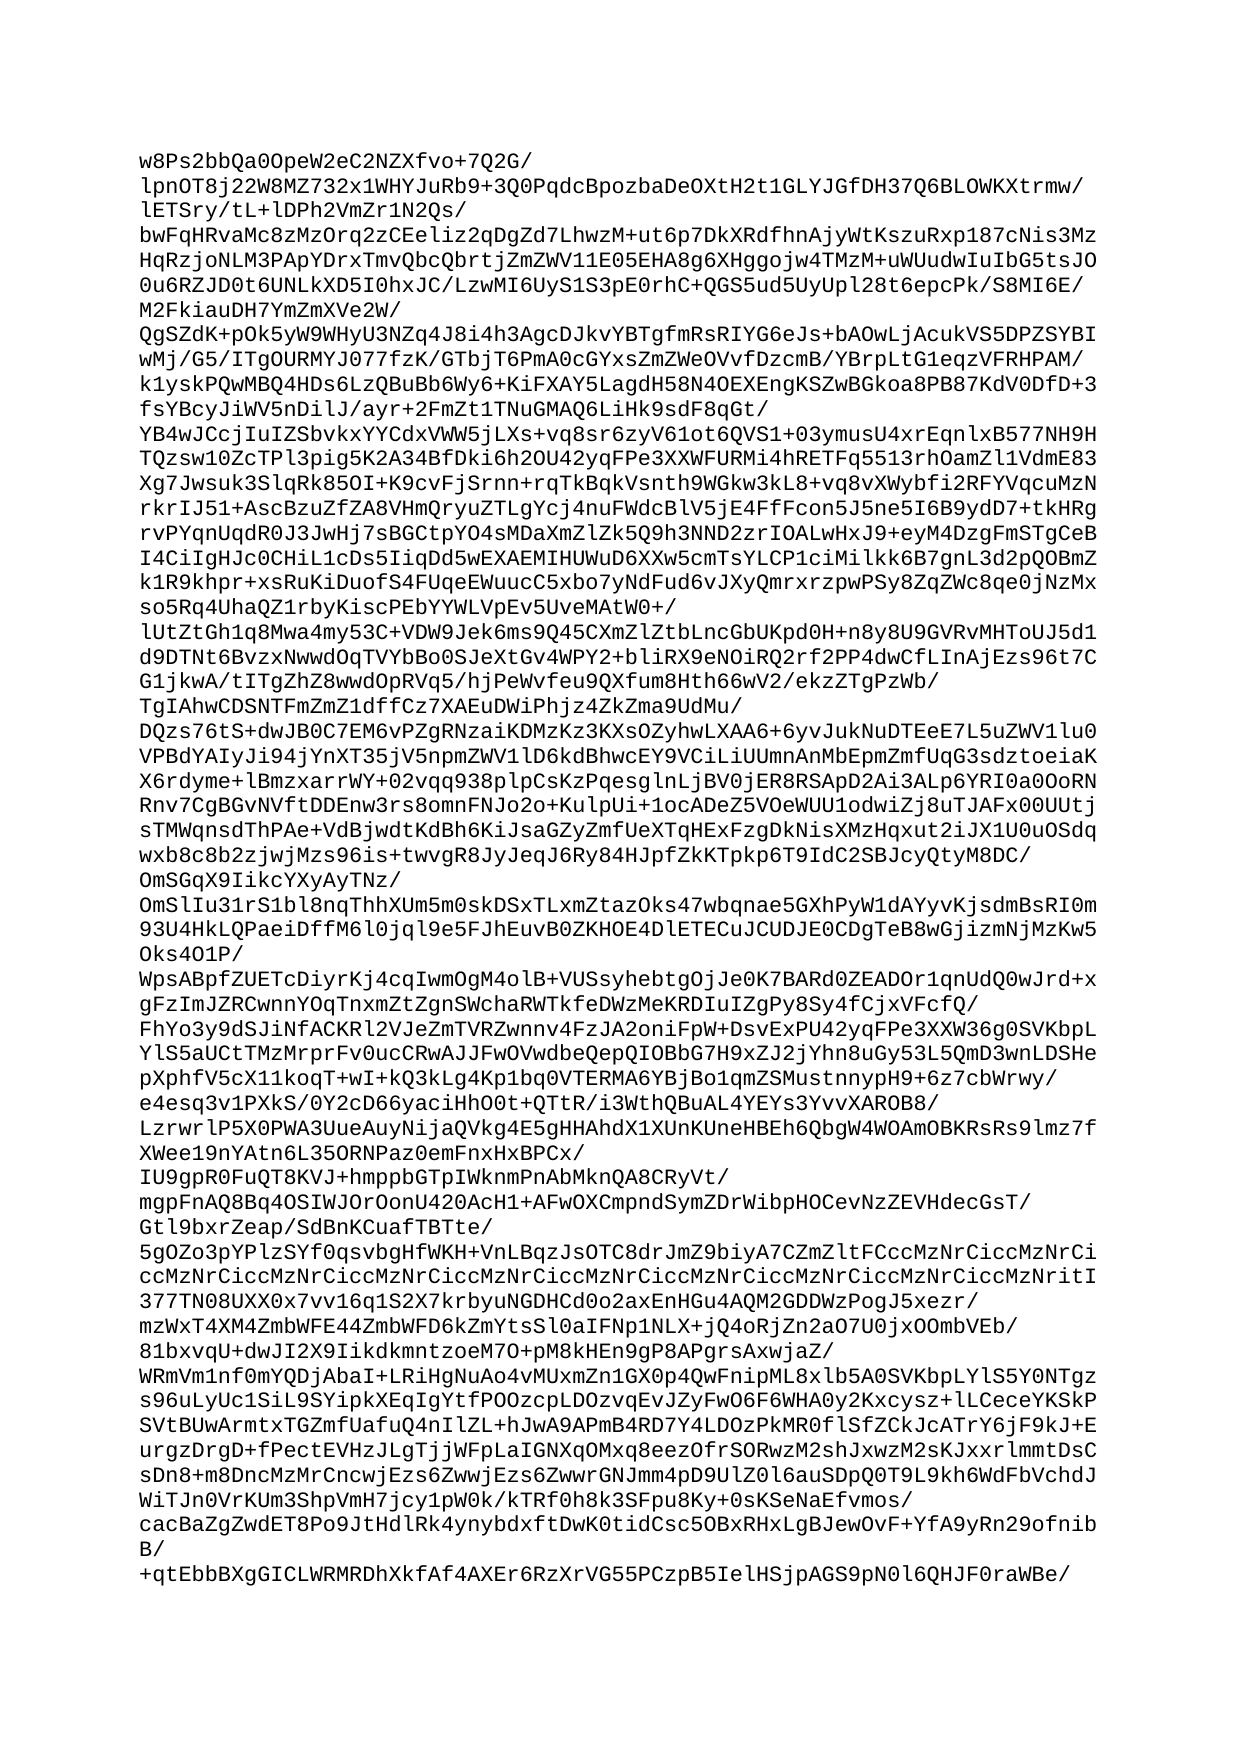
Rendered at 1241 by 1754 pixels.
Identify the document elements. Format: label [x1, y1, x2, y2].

text [139, 150, 1101, 1588]
